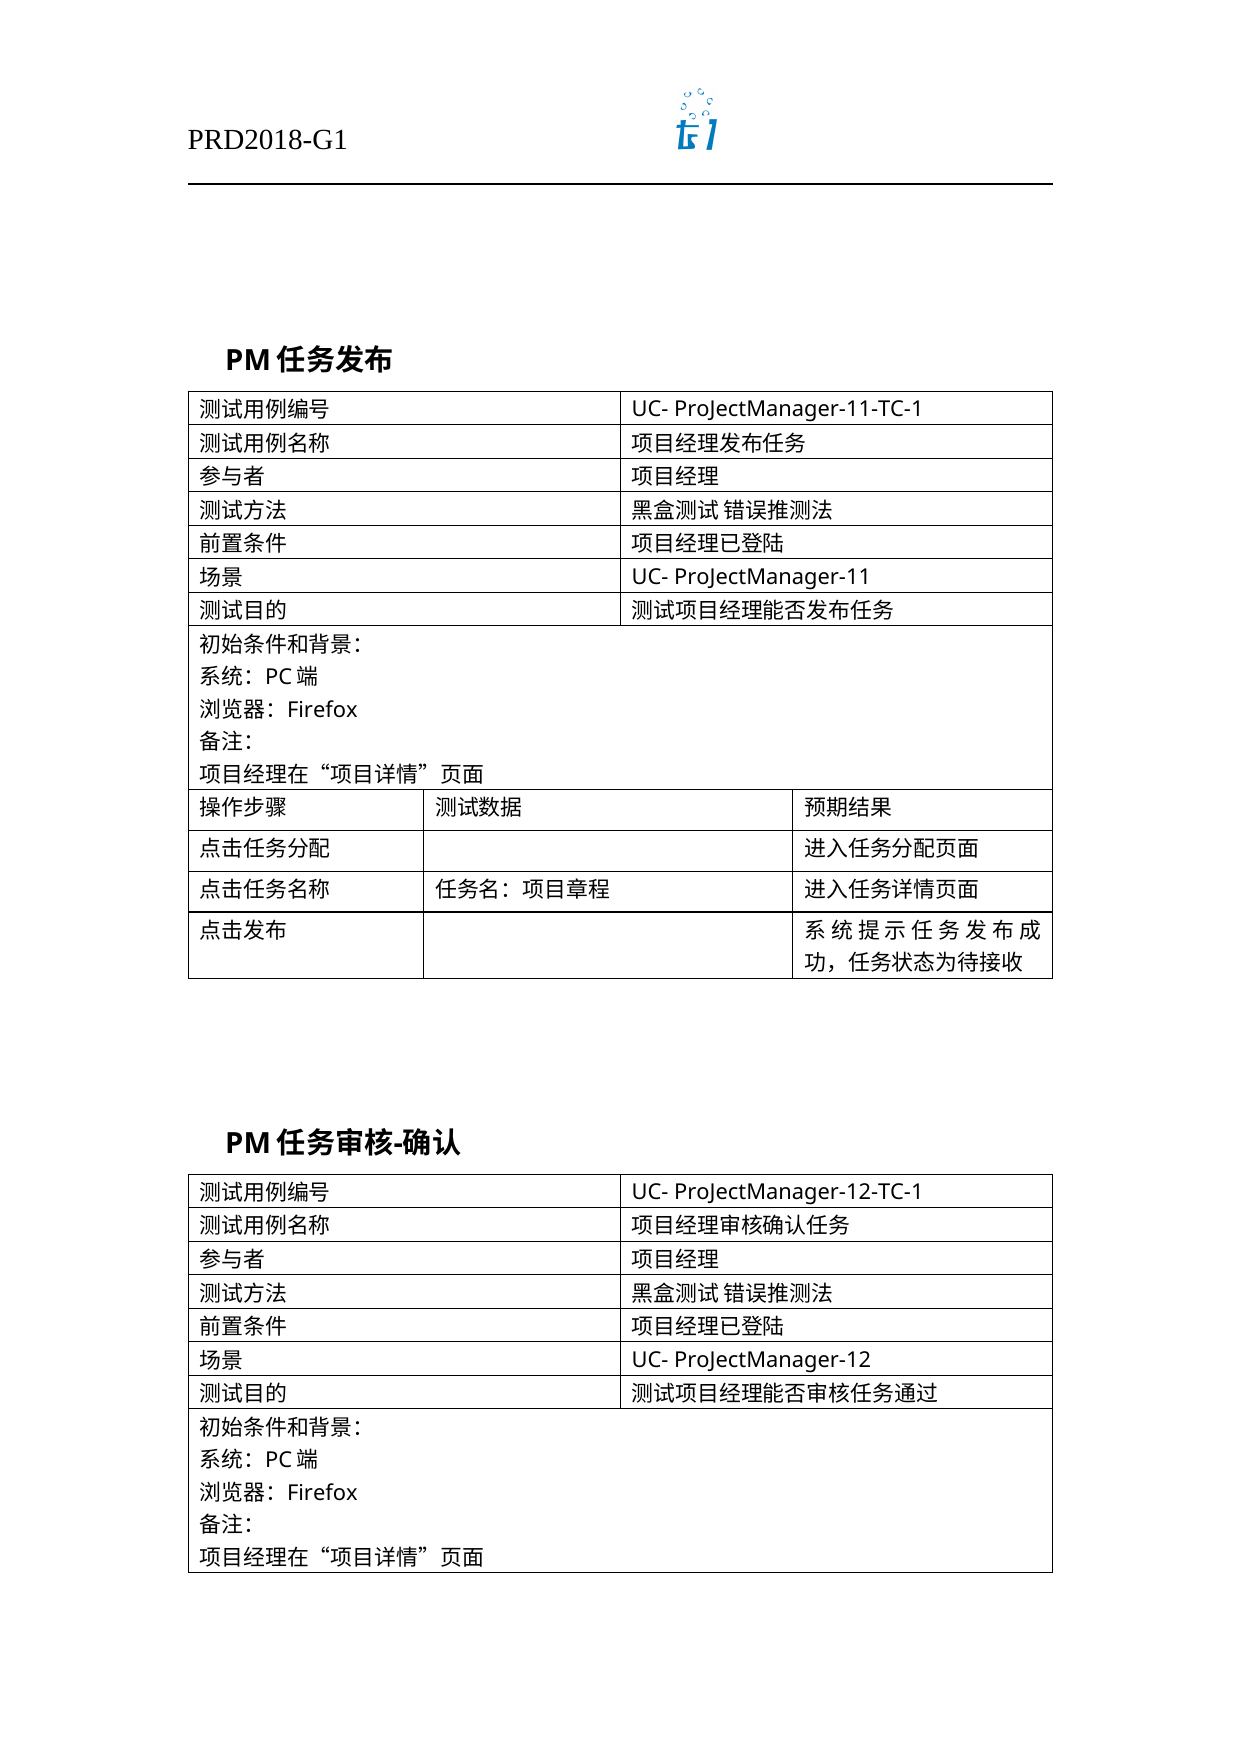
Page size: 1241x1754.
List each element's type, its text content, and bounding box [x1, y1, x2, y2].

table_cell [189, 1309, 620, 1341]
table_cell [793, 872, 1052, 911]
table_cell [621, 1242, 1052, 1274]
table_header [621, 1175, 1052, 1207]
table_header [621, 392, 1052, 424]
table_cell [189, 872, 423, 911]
picture [676, 88, 718, 150]
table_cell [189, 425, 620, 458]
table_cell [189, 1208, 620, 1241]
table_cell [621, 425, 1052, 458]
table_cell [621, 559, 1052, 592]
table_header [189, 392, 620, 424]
list PM任务审核-确认 [225, 1108, 1053, 1173]
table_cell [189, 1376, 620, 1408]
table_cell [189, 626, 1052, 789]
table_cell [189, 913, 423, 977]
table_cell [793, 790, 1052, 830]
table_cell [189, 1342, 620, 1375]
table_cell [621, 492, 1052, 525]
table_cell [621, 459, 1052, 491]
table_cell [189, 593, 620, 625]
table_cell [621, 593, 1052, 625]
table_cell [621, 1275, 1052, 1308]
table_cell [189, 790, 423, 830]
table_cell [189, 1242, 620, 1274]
list PM任务发布 [225, 326, 1053, 391]
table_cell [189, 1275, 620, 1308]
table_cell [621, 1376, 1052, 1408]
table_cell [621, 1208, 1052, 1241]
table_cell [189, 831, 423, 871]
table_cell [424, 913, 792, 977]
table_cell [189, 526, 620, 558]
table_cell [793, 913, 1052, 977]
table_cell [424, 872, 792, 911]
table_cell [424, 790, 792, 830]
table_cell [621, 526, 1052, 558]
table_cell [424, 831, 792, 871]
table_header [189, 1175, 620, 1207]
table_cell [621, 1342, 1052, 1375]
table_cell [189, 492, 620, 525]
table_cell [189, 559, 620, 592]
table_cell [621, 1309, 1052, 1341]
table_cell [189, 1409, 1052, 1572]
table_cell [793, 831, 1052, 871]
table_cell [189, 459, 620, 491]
